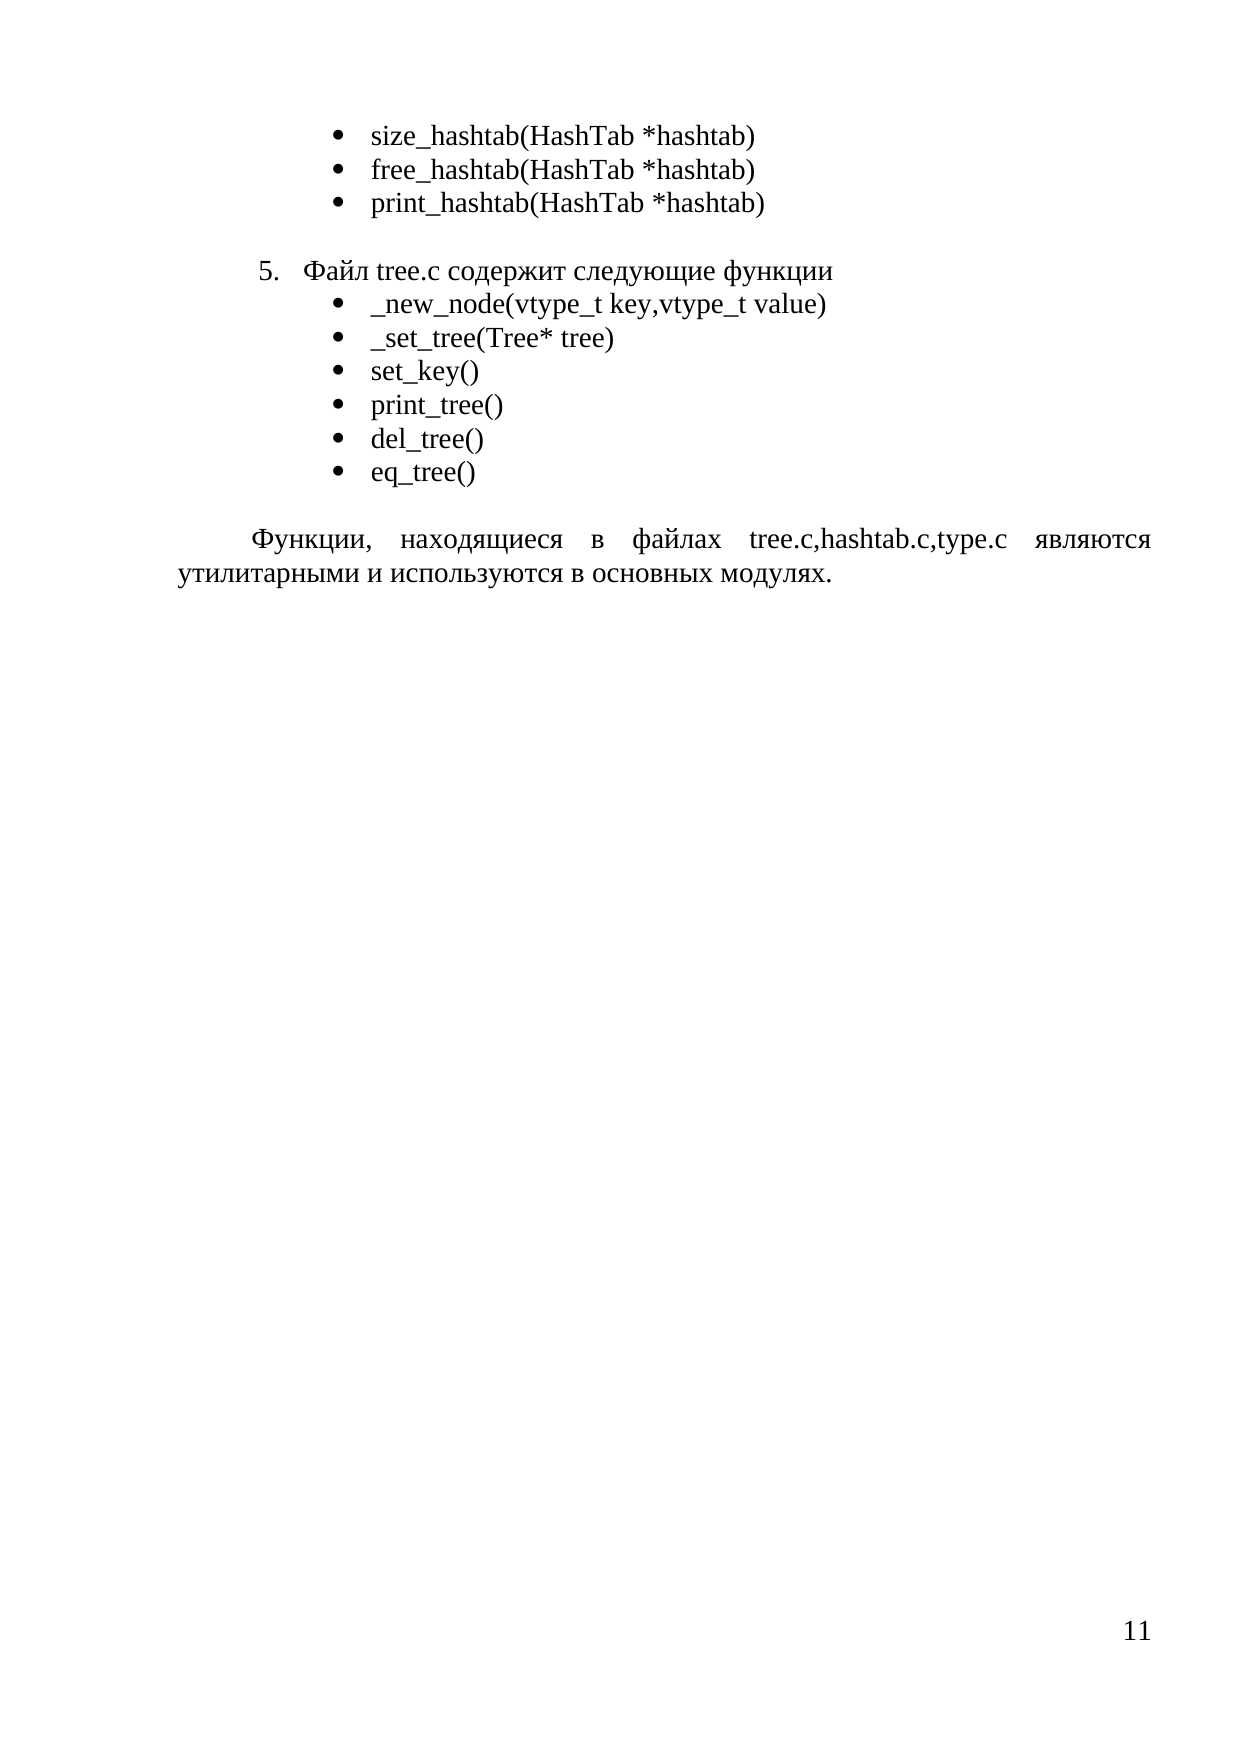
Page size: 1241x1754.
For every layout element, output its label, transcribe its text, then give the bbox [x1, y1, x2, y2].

list del_tree() [333, 421, 1152, 454]
list Файл tree.c содержит следующие функции [258, 253, 1152, 286]
list _new_node(vtype_t key,vtype_t value) [333, 286, 1152, 320]
list eq_tree() [333, 454, 1152, 488]
list free_hashtab(HashTab *hashtab) [333, 152, 1152, 185]
list set_key() [333, 353, 1152, 387]
list print_tree() [333, 387, 1152, 421]
list size_hashtab(HashTab *hashtab) [333, 118, 1152, 152]
list _set_tree(Tree* tree) [333, 320, 1152, 353]
list Функции, находящиеся в файлах tree.c,hashtab.c,type.c являются утилитарными и используются в основных модулях. [177, 522, 1152, 589]
list print_hashtab(HashTab *hashtab) [333, 185, 1152, 219]
